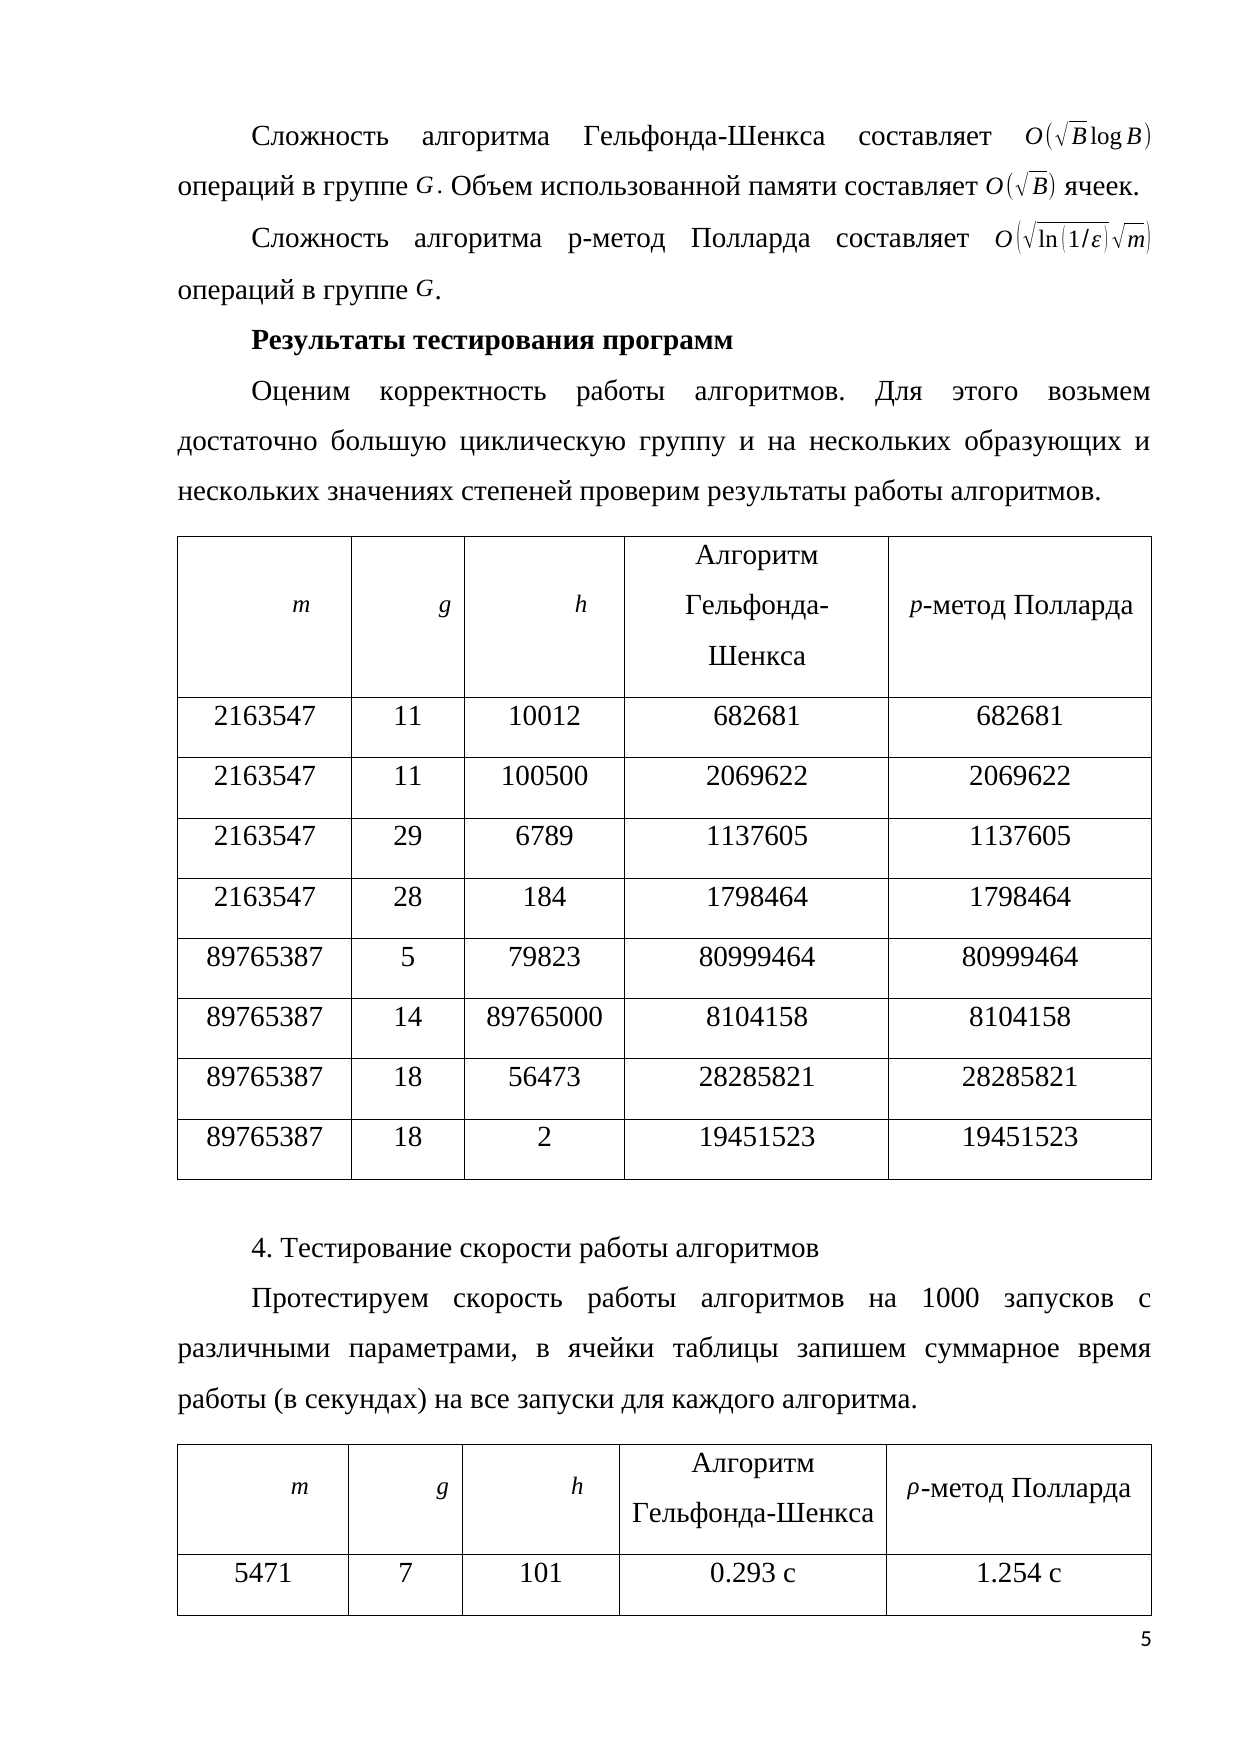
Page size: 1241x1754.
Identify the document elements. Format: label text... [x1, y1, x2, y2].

table_cell 18 [352, 1059, 464, 1118]
text Протестируем скорость работы алгоритмов на 1000 запусков с различными параметрами, в ячейки таблицы запишем суммарное время работы (в секундах) на все запуски для каждого алгоритма. [177, 1280, 1152, 1414]
table_cell 5471 [178, 1555, 348, 1614]
table_cell 8104158 [625, 999, 888, 1058]
table_cell 1137605 [625, 819, 888, 878]
table_cell 11 [352, 698, 464, 757]
table_cell 89765000 [465, 999, 624, 1058]
table_cell 2163547 [178, 758, 351, 817]
text 4. Тестирование скорости работы алгоритмов [177, 1230, 1152, 1263]
table_cell 56473 [465, 1059, 624, 1118]
table_cell 101 [463, 1555, 619, 1614]
table_cell 89765387 [178, 939, 351, 998]
table_cell 18 [352, 1120, 464, 1179]
table_cell 7 [349, 1555, 462, 1614]
text Сложность алгоритма Гельфонда-Шенкса составляет операций в группе Объем использованной памяти составляет ячеек. [177, 118, 1152, 202]
table_header [465, 537, 624, 697]
table_cell 2069622 [625, 758, 888, 817]
table_header [178, 1445, 348, 1554]
table_cell 6789 [465, 819, 624, 878]
table_header -метод Полларда [887, 1445, 1151, 1554]
table_cell 1798464 [889, 879, 1151, 938]
table_cell 682681 [889, 698, 1151, 757]
table_header Алгоритм Гельфонда-Шенкса [625, 537, 888, 697]
table_header [349, 1445, 462, 1554]
table_cell 8104158 [889, 999, 1151, 1058]
table_header [352, 537, 464, 697]
table_cell 80999464 [889, 939, 1151, 998]
table_cell 682681 [625, 698, 888, 757]
table_cell 89765387 [178, 1059, 351, 1118]
table_cell 2163547 [178, 698, 351, 757]
table_cell 2 [465, 1120, 624, 1179]
table_cell 1798464 [625, 879, 888, 938]
table_cell 11 [352, 758, 464, 817]
table_cell 79823 [465, 939, 624, 998]
table_header [178, 537, 351, 697]
table_cell 29 [352, 819, 464, 878]
table_cell 80999464 [625, 939, 888, 998]
table_cell 2163547 [178, 879, 351, 938]
table_cell 28285821 [625, 1059, 888, 1118]
table_cell 89765387 [178, 999, 351, 1058]
table_cell 1137605 [889, 819, 1151, 878]
table_header [463, 1445, 619, 1554]
table_cell 2069622 [889, 758, 1151, 817]
table_cell 28285821 [889, 1059, 1151, 1118]
table_cell 2163547 [178, 819, 351, 878]
table_cell 10012 [465, 698, 624, 757]
table_cell 14 [352, 999, 464, 1058]
text Результаты тестирования программ [177, 322, 1152, 356]
table_cell 19451523 [889, 1120, 1151, 1179]
table_cell 100500 [465, 758, 624, 817]
text Оценим корректность работы алгоритмов. Для этого возьмем достаточно большую циклическую группу и на нескольких образующих и нескольких значениях степеней проверим результаты работы алгоритмов. [177, 373, 1152, 507]
table_cell 5 [352, 939, 464, 998]
table_cell 19451523 [625, 1120, 888, 1179]
table_cell 184 [465, 879, 624, 938]
text Сложность алгоритма p-метод Полларда составляет операций в группе . [177, 219, 1152, 306]
table_cell 89765387 [178, 1120, 351, 1179]
table_cell 0.293 c [620, 1555, 886, 1614]
table_header Алгоритм Гельфонда-Шенкса [620, 1445, 886, 1554]
table_cell 28 [352, 879, 464, 938]
table_cell 1.254 c [887, 1555, 1151, 1614]
table_header -метод Полларда [889, 537, 1151, 697]
